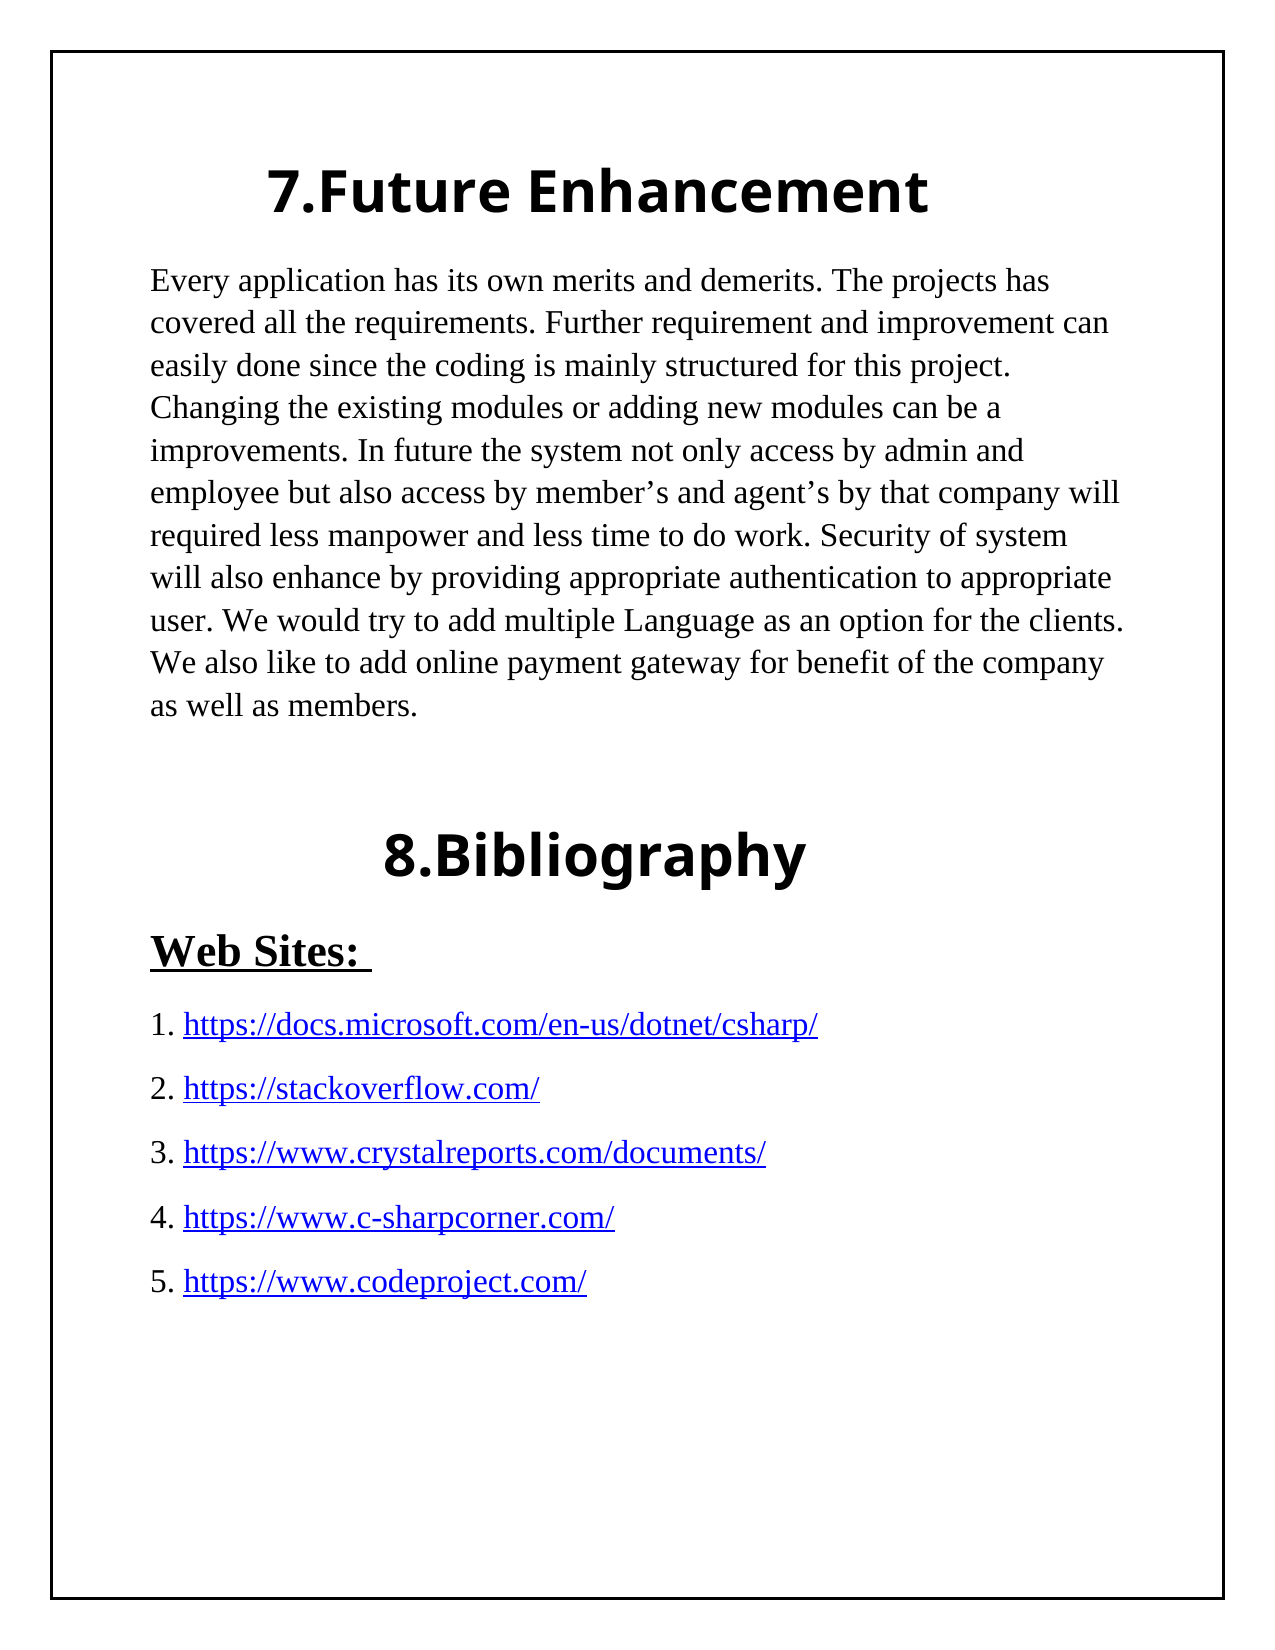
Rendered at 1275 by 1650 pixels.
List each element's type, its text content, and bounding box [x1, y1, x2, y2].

text 7.Future Enhancement [150, 150, 1125, 229]
text Web Sites: [150, 924, 1125, 976]
list https://www.codeproject.com/ [150, 1262, 1125, 1300]
list https://www.c-sharpcorner.com/ [150, 1197, 1125, 1236]
list https://www.crystalreports.com/documents/ [150, 1133, 1125, 1171]
text 8.Bibliography [150, 814, 1125, 893]
list https://stackoverflow.com/ [150, 1068, 1125, 1107]
list https://docs.microsoft.com/en-us/dotnet/csharp/ [150, 1004, 1125, 1042]
